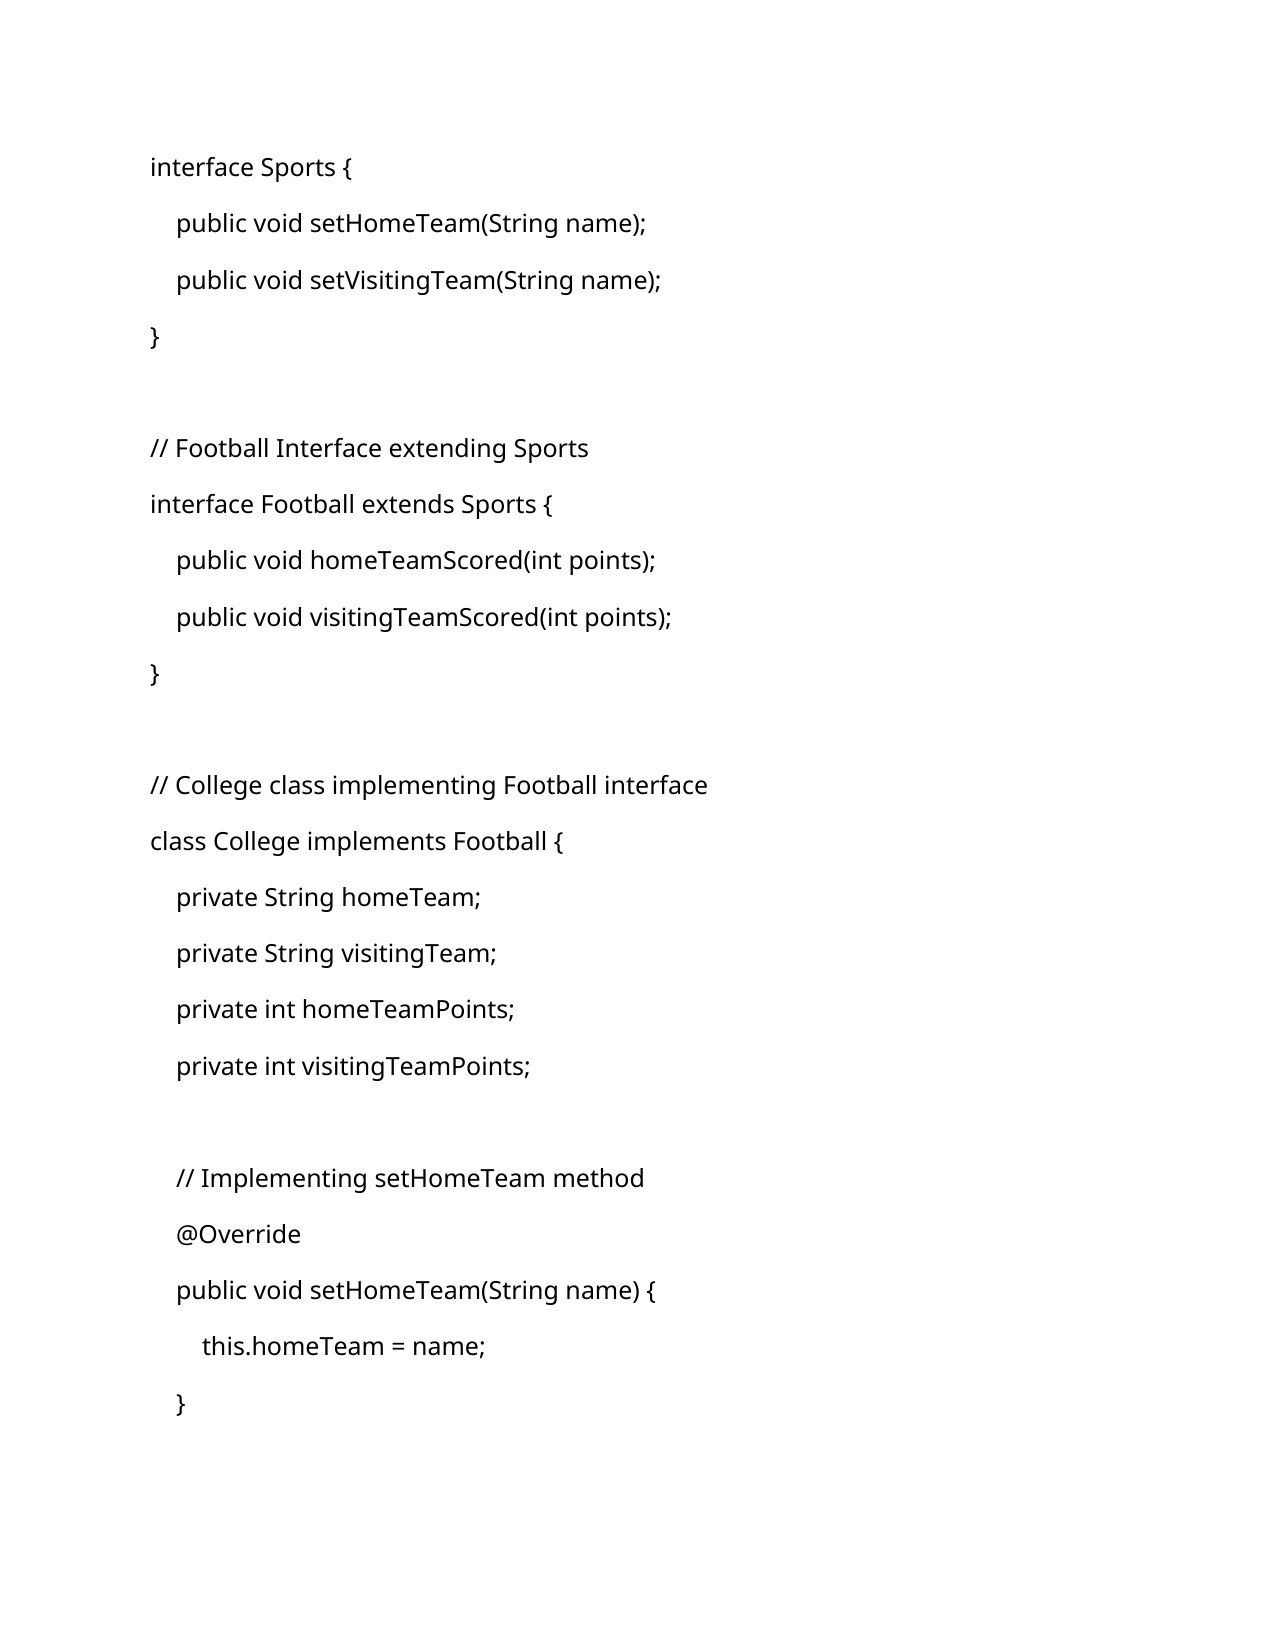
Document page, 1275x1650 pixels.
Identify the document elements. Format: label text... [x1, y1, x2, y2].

text } [150, 655, 1125, 689]
text // Implementing setHomeTeam method [150, 1161, 1125, 1195]
text } [150, 1385, 1125, 1419]
text // Football Interface extending Sports [150, 431, 1125, 465]
text } [150, 318, 1125, 352]
text private int homeTeamPoints; [150, 992, 1125, 1026]
text private String visitingTeam; [150, 936, 1125, 970]
text // College class implementing Football interface [150, 768, 1125, 802]
text public void setHomeTeam(String name); [150, 206, 1125, 240]
text class College implements Football { [150, 824, 1125, 858]
text interface Sports { [150, 150, 1125, 184]
text @Override [150, 1217, 1125, 1251]
text this.homeTeam = name; [150, 1329, 1125, 1363]
text private String homeTeam; [150, 880, 1125, 914]
text interface Football extends Sports { [150, 487, 1125, 521]
text public void visitingTeamScored(int points); [150, 599, 1125, 633]
text public void setHomeTeam(String name) { [150, 1273, 1125, 1307]
text private int visitingTeamPoints; [150, 1048, 1125, 1082]
text public void setVisitingTeam(String name); [150, 262, 1125, 296]
text public void homeTeamScored(int points); [150, 543, 1125, 577]
